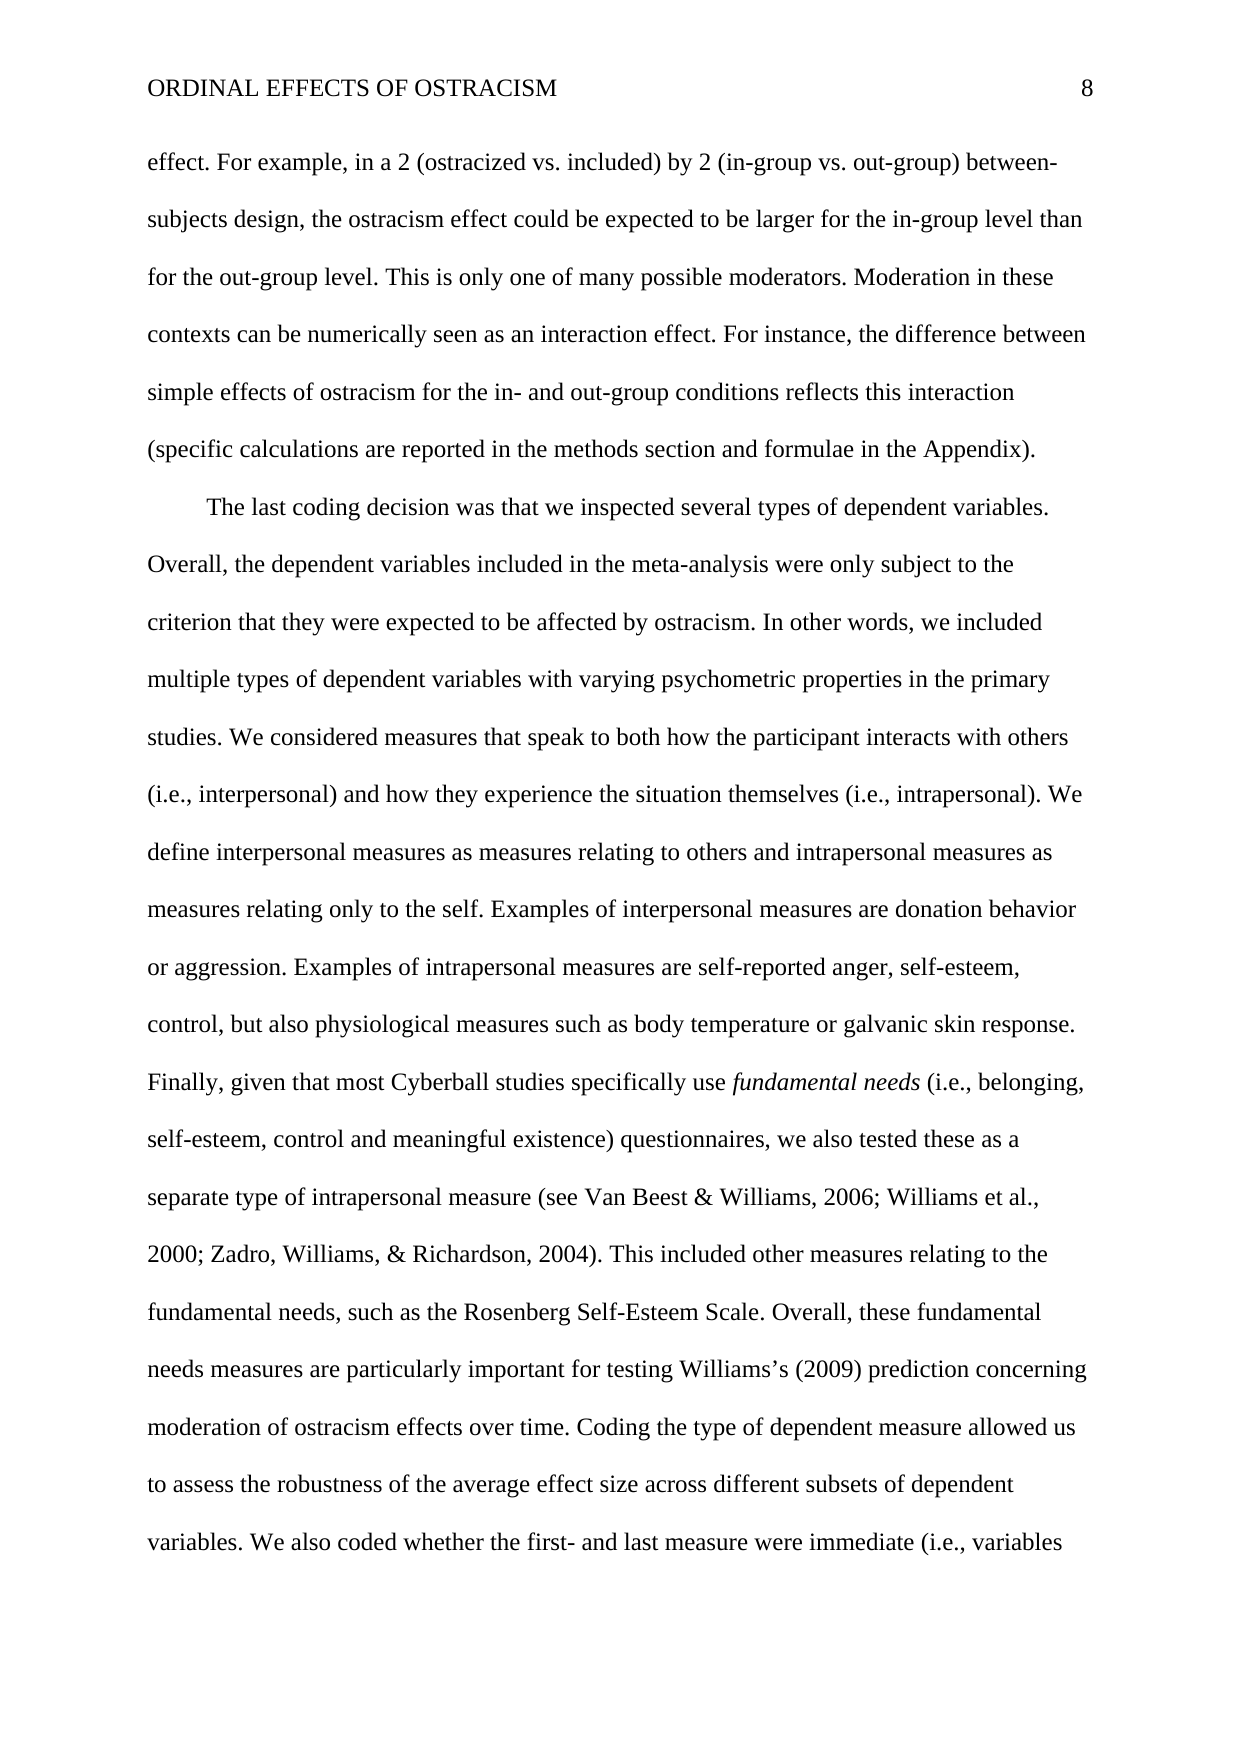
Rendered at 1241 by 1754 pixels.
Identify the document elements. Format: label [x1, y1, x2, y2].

text [147, 492, 1093, 1556]
text [147, 147, 1093, 463]
